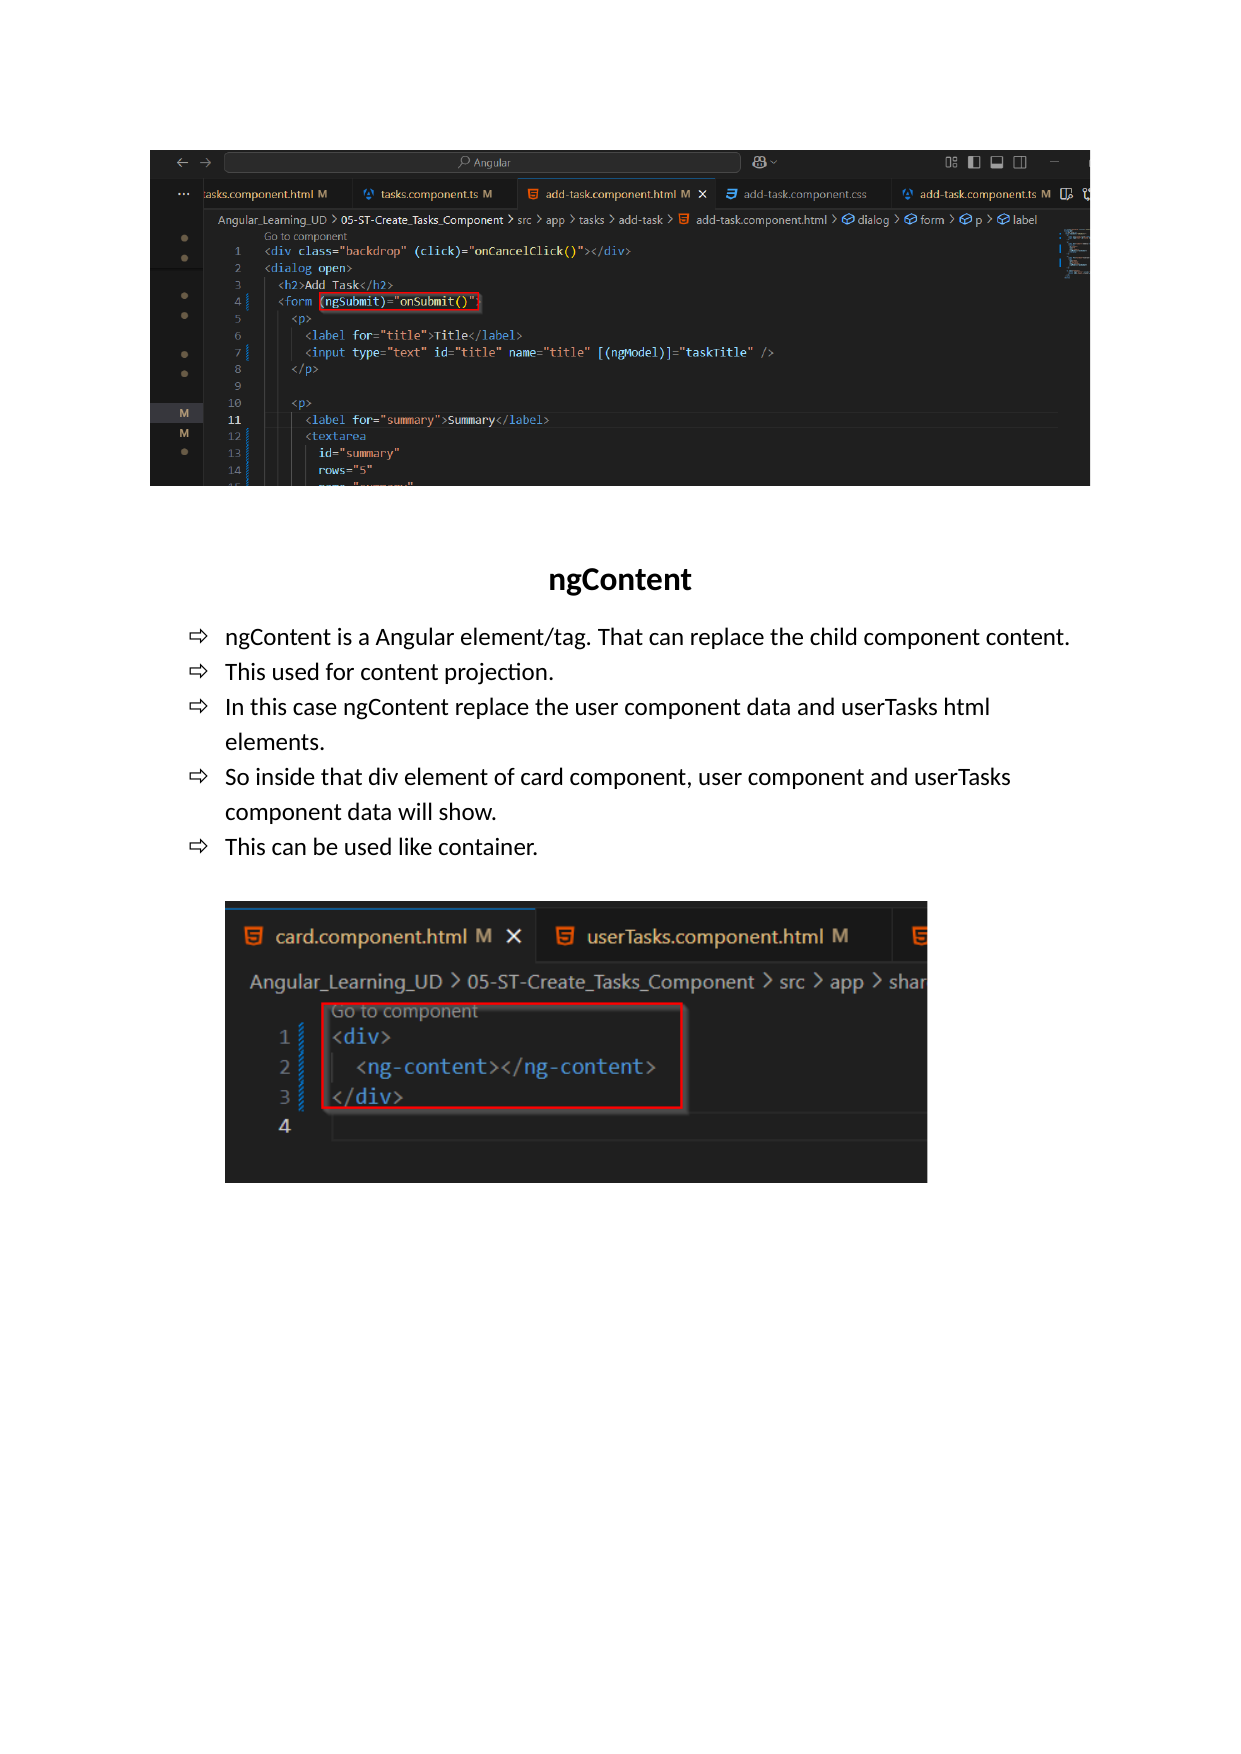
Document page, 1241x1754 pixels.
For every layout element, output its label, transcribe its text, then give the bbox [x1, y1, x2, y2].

list This can be used like container. [187, 832, 1090, 862]
picture [225, 901, 928, 1183]
list ngContent is a Angular element/tag. That can replace the child component content. [187, 622, 1090, 652]
text ngContent [150, 558, 1090, 599]
list So inside that div element of card component, user component and userTasks component data will show. [187, 762, 1090, 827]
picture [150, 150, 1091, 486]
list In this case ngContent replace the user component data and userTasks html elements. [187, 692, 1090, 757]
list This used for content projection. [187, 657, 1090, 687]
